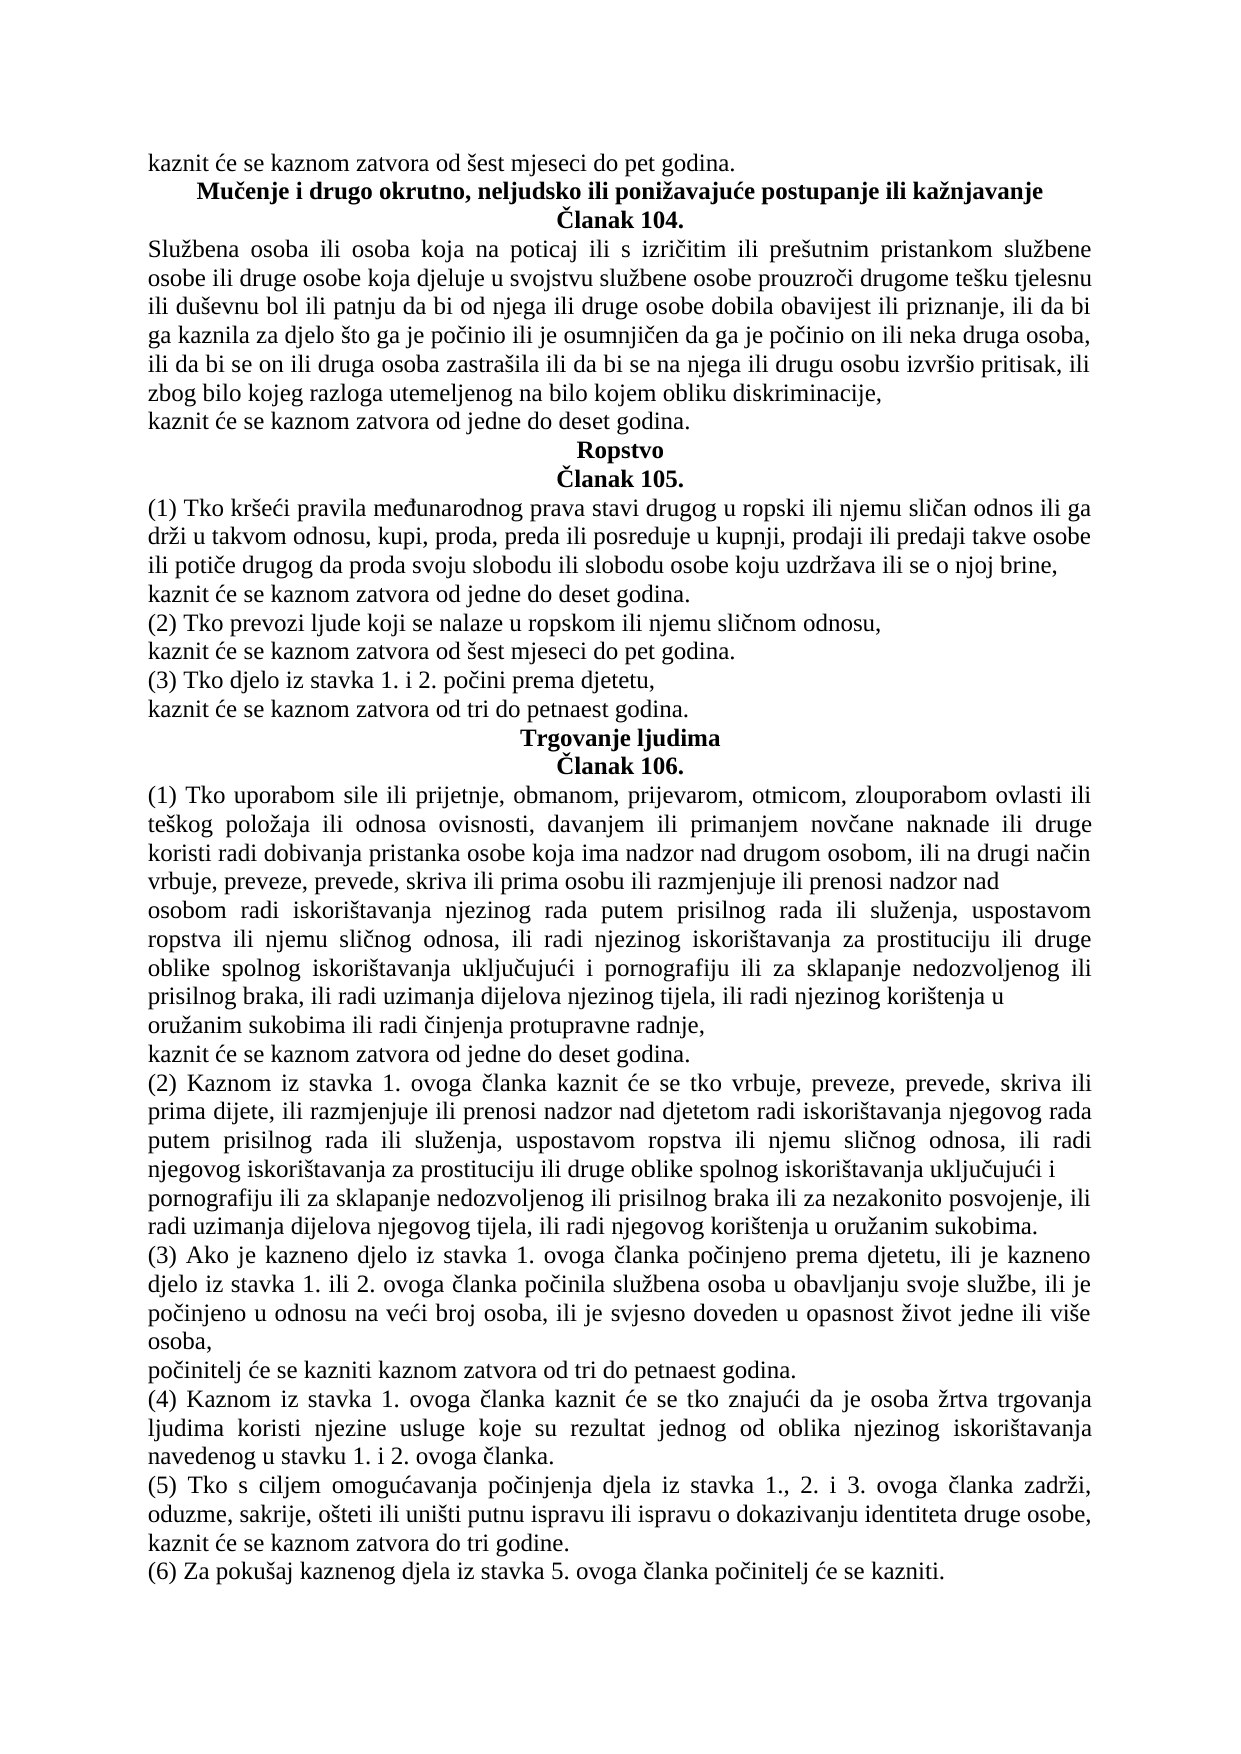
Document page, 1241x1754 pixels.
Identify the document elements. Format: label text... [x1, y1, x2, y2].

text kaznit će se kaznom zatvora od tri do petnaest godina. [148, 694, 1093, 723]
text (2) Tko prevozi ljude koji se nalaze u ropskom ili njemu sličnom odnosu, [148, 608, 1093, 636]
text (4) Kaznom iz stavka 1. ovoga članka kaznit će se tko znajući da je osoba žrtva trgovanja ljudima koristi njezine usluge koje su rezultat jednog od oblika njezinog iskorištavanja navedenog u stavku 1. i 2. ovoga članka. [148, 1384, 1093, 1470]
text (6) Za pokušaj kaznenog djela iz stavka 5. ovoga članka počinitelj će se kazniti. [148, 1556, 1093, 1585]
text (3) Ako je kazneno djelo iz stavka 1. ovoga članka počinjeno prema djetetu, ili je kazneno djelo iz stavka 1. ili 2. ovoga članka počinila službena osoba u obavljanju svoje službe, ili je počinjeno u odnosu na veći broj osoba, ili je svjesno doveden u opasnost život jedne ili više osoba, [148, 1240, 1093, 1355]
text kaznit će se kaznom zatvora od šest mjeseci do pet godina. [148, 636, 1093, 665]
text Članak 105. [148, 464, 1093, 493]
text Službena osoba ili osoba koja na poticaj ili s izričitim ili prešutnim pristankom službene osobe ili druge osobe koja djeluje u svojstvu službene osobe prouzroči drugome tešku tjelesnu ili duševnu bol ili patnju da bi od njega ili druge osobe dobila obavijest ili priznanje, ili da bi ga kaznila za djelo što ga je počinio ili je osumnjičen da ga je počinio on ili neka druga osoba, ili da bi se on ili druga osoba zastrašila ili da bi se na njega ili drugu osobu izvršio pritisak, ili zbog bilo kojeg razloga utemeljenog na bilo kojem obliku diskriminacije, [148, 234, 1093, 406]
text (2) Kaznom iz stavka 1. ovoga članka kaznit će se tko vrbuje, preveze, prevede, skriva ili prima dijete, ili razmjenjuje ili prenosi nadzor nad djetetom radi iskorištavanja njegovog rada putem prisilnog rada ili služenja, uspostavom ropstva ili njemu sličnog odnosa, ili radi njegovog iskorištavanja za prostituciju ili druge oblike spolnog iskorištavanja uključujući i [148, 1068, 1093, 1183]
text (1) Tko uporabom sile ili prijetnje, obmanom, prijevarom, otmicom, zlouporabom ovlasti ili teškog položaja ili odnosa ovisnosti, davanjem ili primanjem novčane naknade ili druge koristi radi dobivanja pristanka osobe koja ima nadzor nad drugom osobom, ili na drugi način vrbuje, preveze, prevede, skriva ili prima osobu ili razmjenjuje ili prenosi nadzor nad [148, 780, 1093, 895]
text kaznit će se kaznom zatvora od jedne do deset godina. [148, 579, 1093, 608]
text kaznit će se kaznom zatvora do tri godine. [148, 1528, 1093, 1556]
text počinitelj će se kazniti kaznom zatvora od tri do petnaest godina. [148, 1355, 1093, 1384]
text Mučenje i drugo okrutno, neljudsko ili ponižavajuće postupanje ili kažnjavanje [148, 176, 1093, 205]
text (3) Tko djelo iz stavka 1. i 2. počini prema djetetu, [148, 665, 1093, 694]
text (5) Tko s ciljem omogućavanja počinjenja djela iz stavka 1., 2. i 3. ovoga članka zadrži, oduzme, sakrije, ošteti ili uništi putnu ispravu ili ispravu o dokazivanju identiteta druge osobe, [148, 1470, 1093, 1528]
text Ropstvo [148, 435, 1093, 464]
text osobom radi iskorištavanja njezinog rada putem prisilnog rada ili služenja, uspostavom ropstva ili njemu sličnog odnosa, ili radi njezinog iskorištavanja za prostituciju ili druge oblike spolnog iskorištavanja uključujući i pornografiju ili za sklapanje nedozvoljenog ili prisilnog braka, ili radi uzimanja dijelova njezinog tijela, ili radi njezinog korištenja u [148, 895, 1093, 1010]
text kaznit će se kaznom zatvora od šest mjeseci do pet godina. [148, 148, 1093, 176]
text kaznit će se kaznom zatvora od jedne do deset godina. [148, 1039, 1093, 1068]
text Članak 104. [148, 205, 1093, 234]
text Trgovanje ljudima [148, 723, 1093, 751]
text kaznit će se kaznom zatvora od jedne do deset godina. [148, 406, 1093, 435]
text Članak 106. [148, 751, 1093, 780]
text oružanim sukobima ili radi činjenja protupravne radnje, [148, 1010, 1093, 1039]
text pornografiju ili za sklapanje nedozvoljenog ili prisilnog braka ili za nezakonito posvojenje, ili radi uzimanja dijelova njegovog tijela, ili radi njegovog korištenja u oružanim sukobima. [148, 1183, 1093, 1240]
text (1) Tko kršeći pravila međunarodnog prava stavi drugog u ropski ili njemu sličan odnos ili ga drži u takvom odnosu, kupi, proda, preda ili posreduje u kupnji, prodaji ili predaji takve osobe ili potiče drugog da proda svoju slobodu ili slobodu osobe koju uzdržava ili se o njoj brine, [148, 493, 1093, 579]
